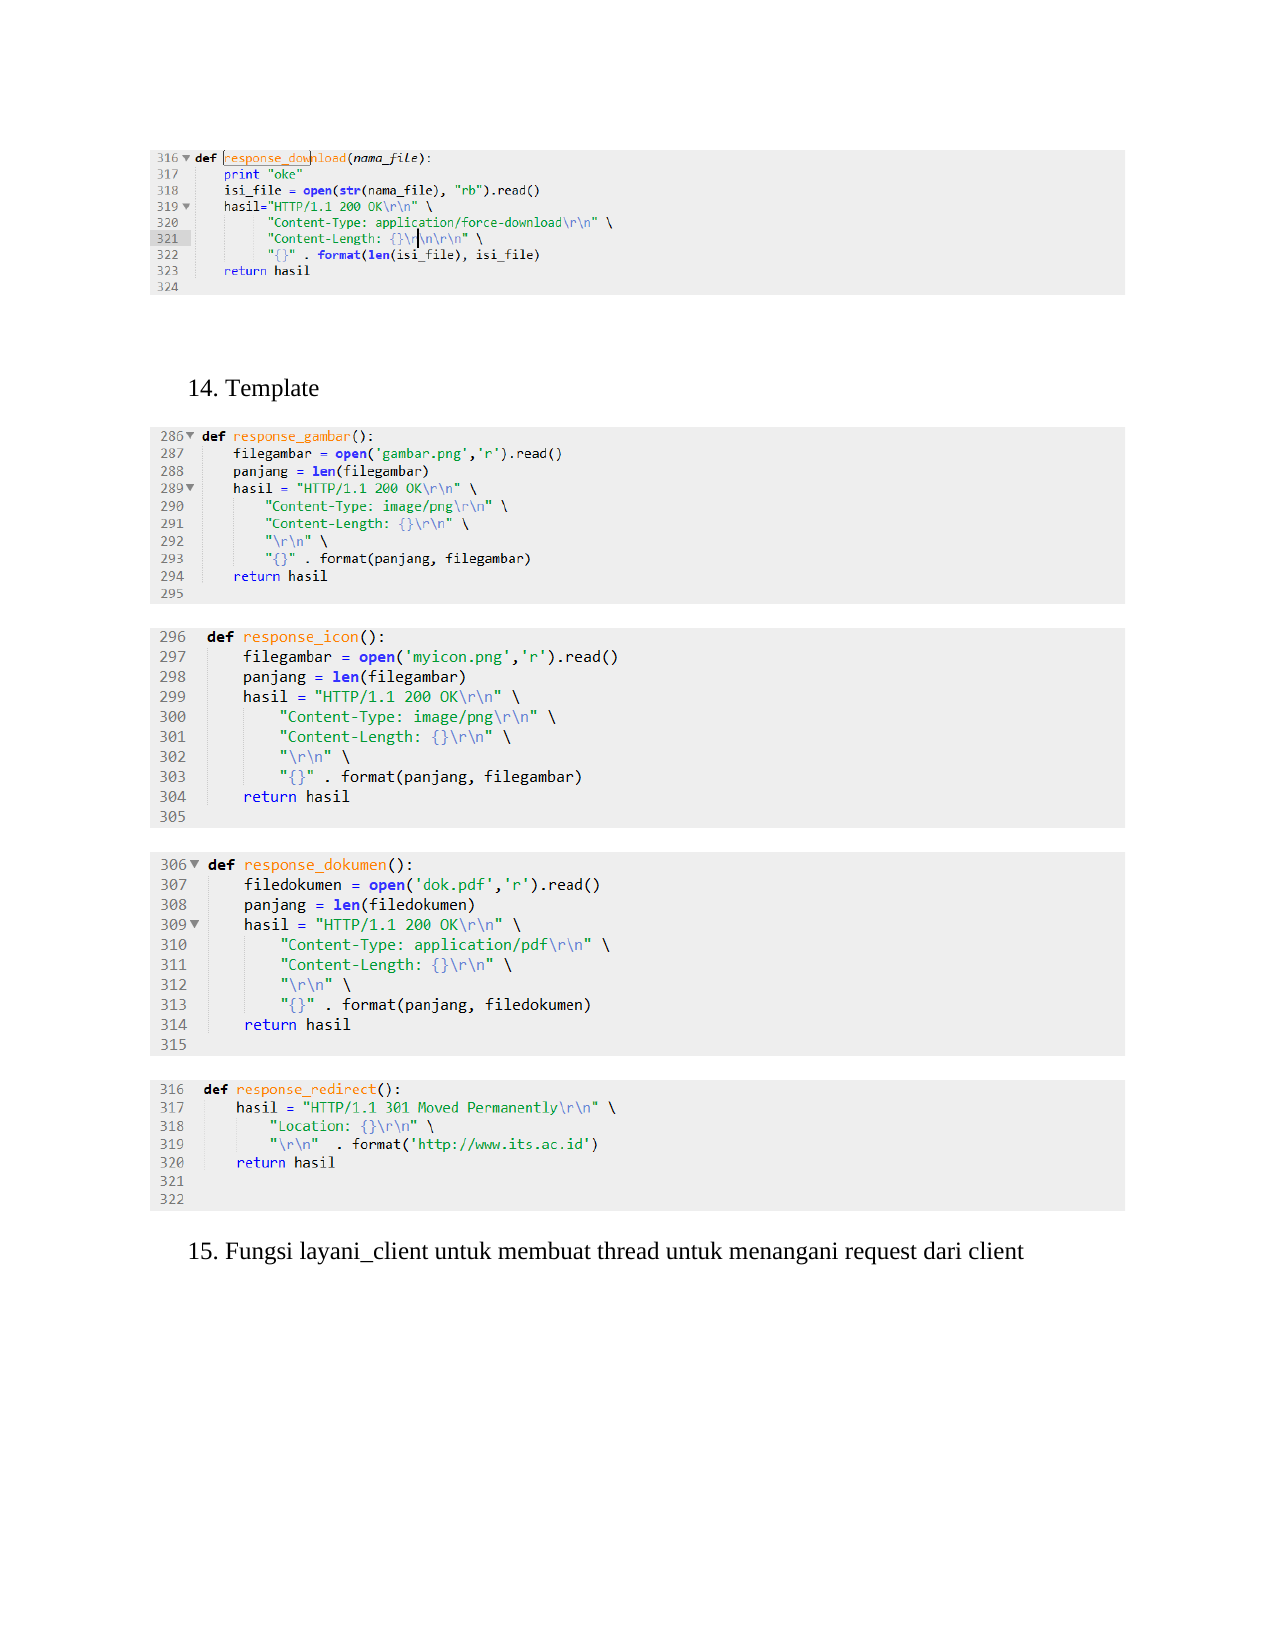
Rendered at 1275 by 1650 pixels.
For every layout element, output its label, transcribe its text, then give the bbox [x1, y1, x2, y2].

picture [150, 150, 1125, 295]
picture [150, 427, 1125, 604]
list Fungsi layani_client untuk membuat thread untuk menangani request dari client [187, 1236, 1125, 1265]
picture [150, 628, 1125, 828]
picture [150, 852, 1125, 1056]
picture [150, 1080, 1125, 1211]
list Template [187, 373, 1125, 402]
